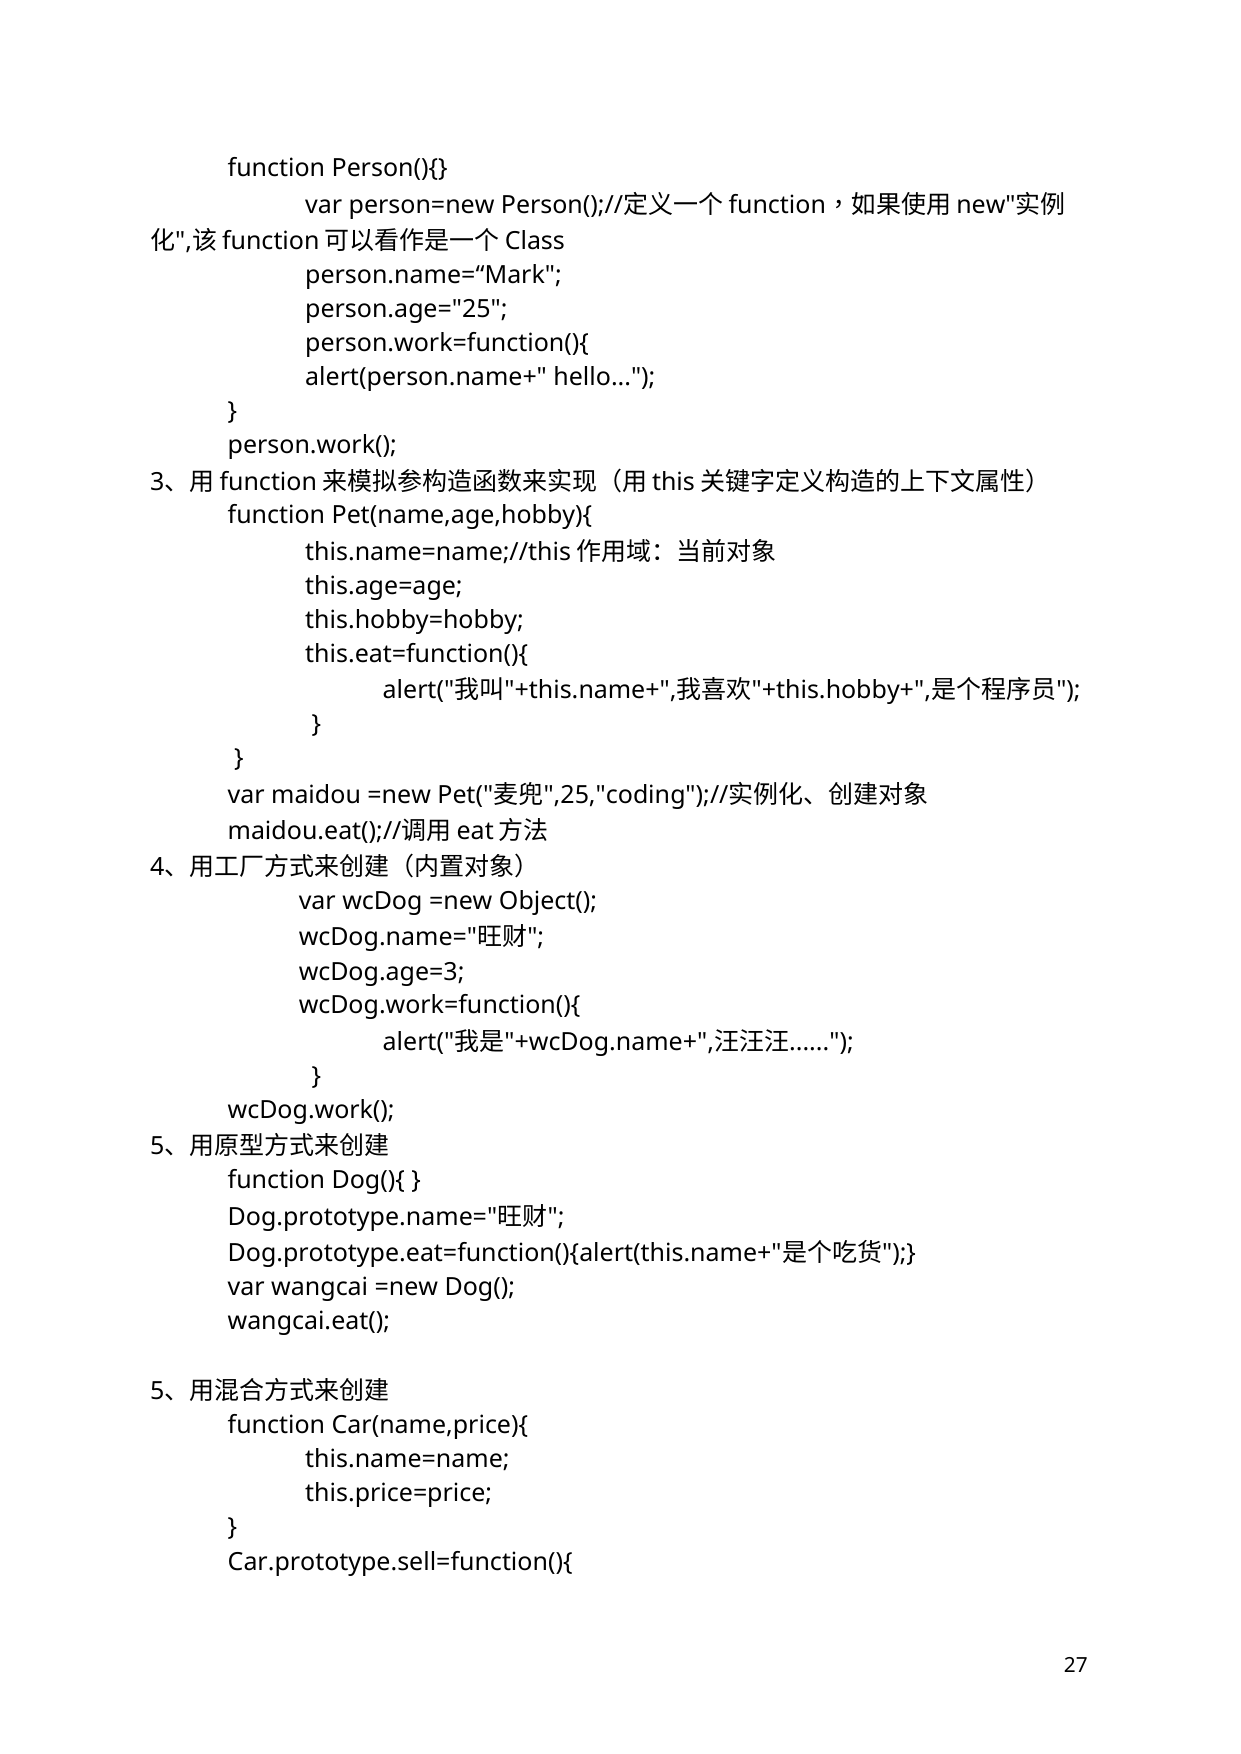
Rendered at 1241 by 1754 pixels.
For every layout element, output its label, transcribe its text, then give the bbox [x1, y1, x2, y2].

text wcDog.name="旺财"; [150, 917, 1090, 953]
text person.work=function(){ [150, 325, 1090, 359]
text this.age=age; [150, 567, 1090, 602]
text maidou.eat();//调用eat方法 [150, 810, 1090, 847]
text var person=new Person();//定义一个function，如果使用new"实例化",该function可以看作是一个Class [150, 184, 1090, 257]
text alert("我叫"+this.name+",我喜欢"+this.hobby+",是个程序员"); [150, 670, 1090, 706]
text var wangcai =new Dog(); [150, 1268, 1090, 1302]
text } [150, 740, 1090, 774]
text person.work(); [150, 427, 1090, 461]
text } [150, 393, 1090, 427]
text this.name=name;//this作用域：当前对象 [150, 531, 1090, 567]
text person.name=“Mark"; [150, 257, 1090, 291]
text wcDog.work(); [150, 1092, 1090, 1126]
text 3、用function来模拟参构造函数来实现（用this关键字定义构造的上下文属性） [150, 461, 1090, 497]
text var maidou =new Pet("麦兜",25,"coding");//实例化、创建对象 [150, 774, 1090, 810]
text this.hobby=hobby; [150, 602, 1090, 636]
text this.name=name; [150, 1441, 1090, 1475]
text 4、用工厂方式来创建（内置对象） [150, 847, 1090, 883]
text this.price=price; [150, 1475, 1090, 1509]
text } [150, 1509, 1090, 1543]
text function Car(name,price){ [150, 1407, 1090, 1441]
text } [150, 706, 1090, 740]
text var wcDog =new Object(); [150, 883, 1090, 917]
text wcDog.work=function(){ [150, 987, 1090, 1021]
text wangcai.eat(); [150, 1302, 1090, 1337]
text Car.prototype.sell=function(){ [150, 1543, 1090, 1577]
text alert(person.name+" hello..."); [150, 359, 1090, 393]
text wcDog.age=3; [150, 953, 1090, 987]
text function Dog(){ } [150, 1162, 1090, 1196]
text Dog.prototype.name="旺财"; [150, 1196, 1090, 1232]
text 5、用原型方式来创建 [150, 1126, 1090, 1162]
text 5、用混合方式来创建 [150, 1371, 1090, 1407]
text this.eat=function(){ [150, 636, 1090, 670]
text function Person(){} [150, 150, 1090, 184]
text } [150, 1057, 1090, 1092]
text person.age="25"; [150, 291, 1090, 325]
text Dog.prototype.eat=function(){alert(this.name+"是个吃货");} [150, 1232, 1090, 1268]
text function Pet(name,age,hobby){ [150, 497, 1090, 531]
text alert("我是"+wcDog.name+",汪汪汪......"); [150, 1021, 1090, 1057]
